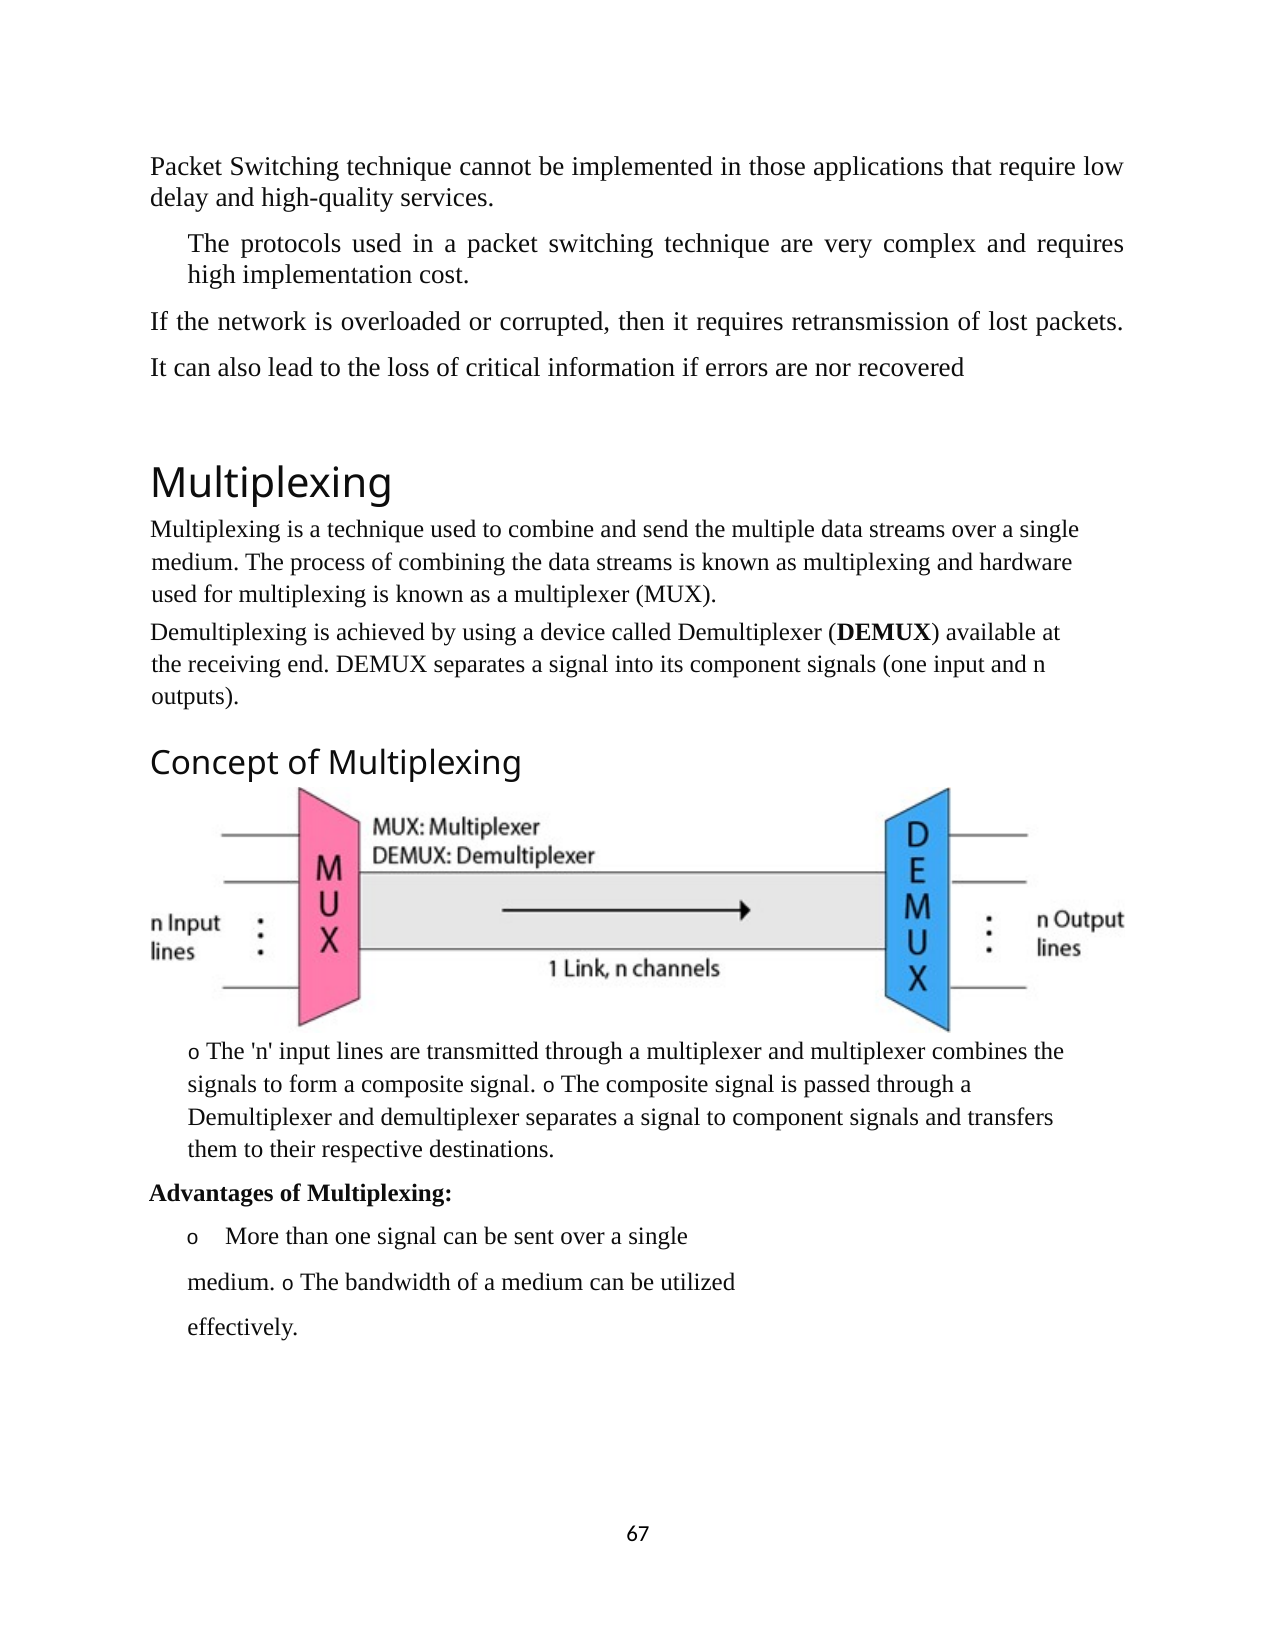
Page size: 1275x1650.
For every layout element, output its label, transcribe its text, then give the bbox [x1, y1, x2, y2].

subtitle Multiplexing [149, 453, 1125, 510]
text Demultiplexing is achieved by using a device called Demultiplexer (DEMUX) available at the receiving end. DEMUX separates a signal into its component signals (one input and n outputs). [150, 617, 1082, 710]
text o The 'n' input lines are transmitted through a multiplexer and multiplexer combines the signals to form a composite signal. o The composite signal is passed through a Demultiplexer and demultiplexer separates a signal to component signals and transfers them to their respective destinations. [150, 1033, 1082, 1163]
text Packet Switching technique cannot be implemented in those applications that require low delay and high-quality services. [150, 150, 1125, 212]
text If the network is overloaded or corrupted, then it requires retransmission of lost packets. It can also lead to the loss of critical information if errors are nor recovered [150, 304, 1125, 382]
picture [150, 787, 1125, 1033]
text Multiplexing is a technique used to combine and send the multiple data streams over a single medium. The process of combining the data streams is known as multiplexing and hardware used for multiplexing is known as a multiplexer (MUX). [150, 514, 1082, 607]
text The protocols used in a packet switching technique are very complex and requires high implementation cost. [187, 227, 1125, 289]
subtitle Concept of Multiplexing [149, 738, 1125, 784]
text o More than one signal can be sent over a single medium. o The bandwidth of a medium can be utilized effectively. [186, 1221, 758, 1341]
text Advantages of Multiplexing: [148, 1178, 1125, 1207]
